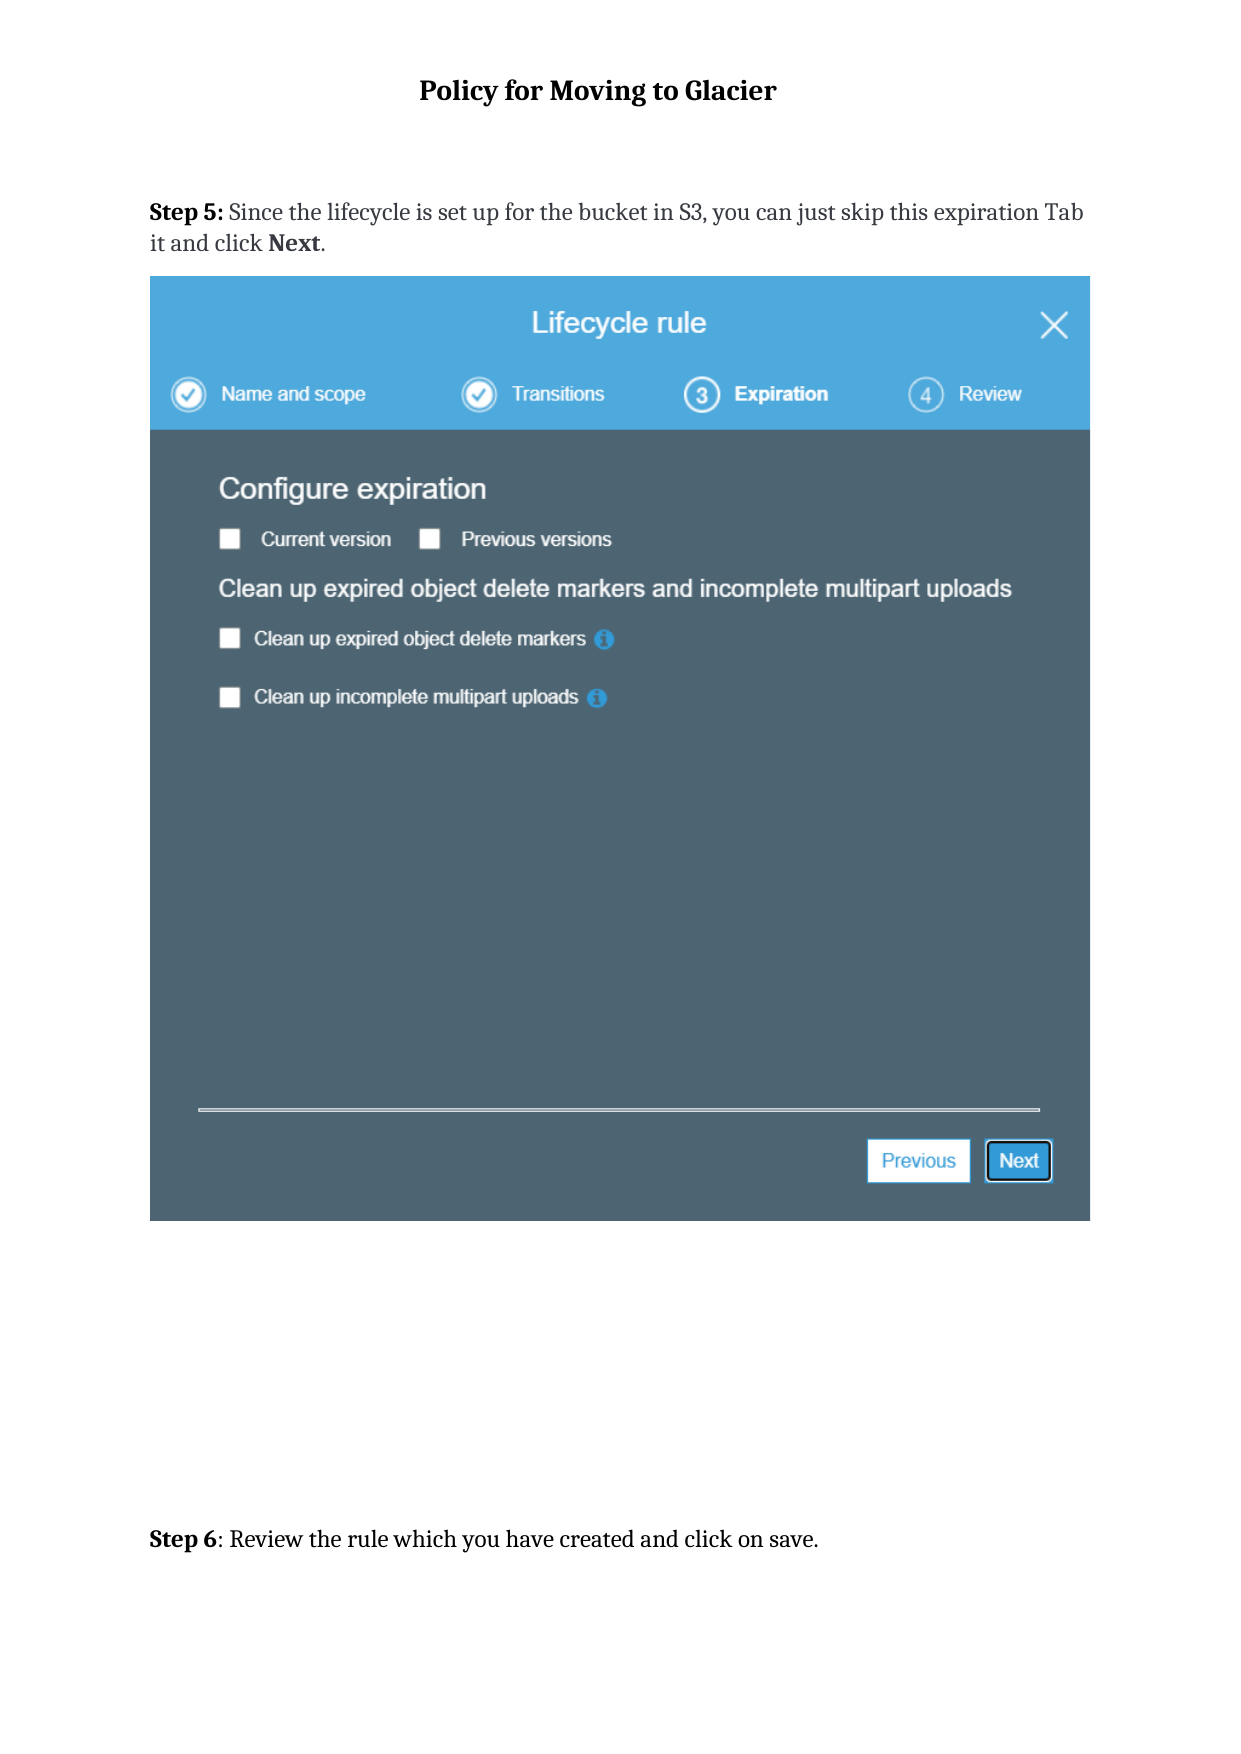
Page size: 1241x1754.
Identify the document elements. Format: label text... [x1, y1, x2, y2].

text Step 6: Review the rule which you have created and click on save. [150, 1525, 1090, 1554]
text Step 5: Since the lifecycle is set up for the bucket in S3, you can just skip this expiration Tab it and click Next. [150, 198, 1090, 257]
picture [150, 276, 1091, 1221]
